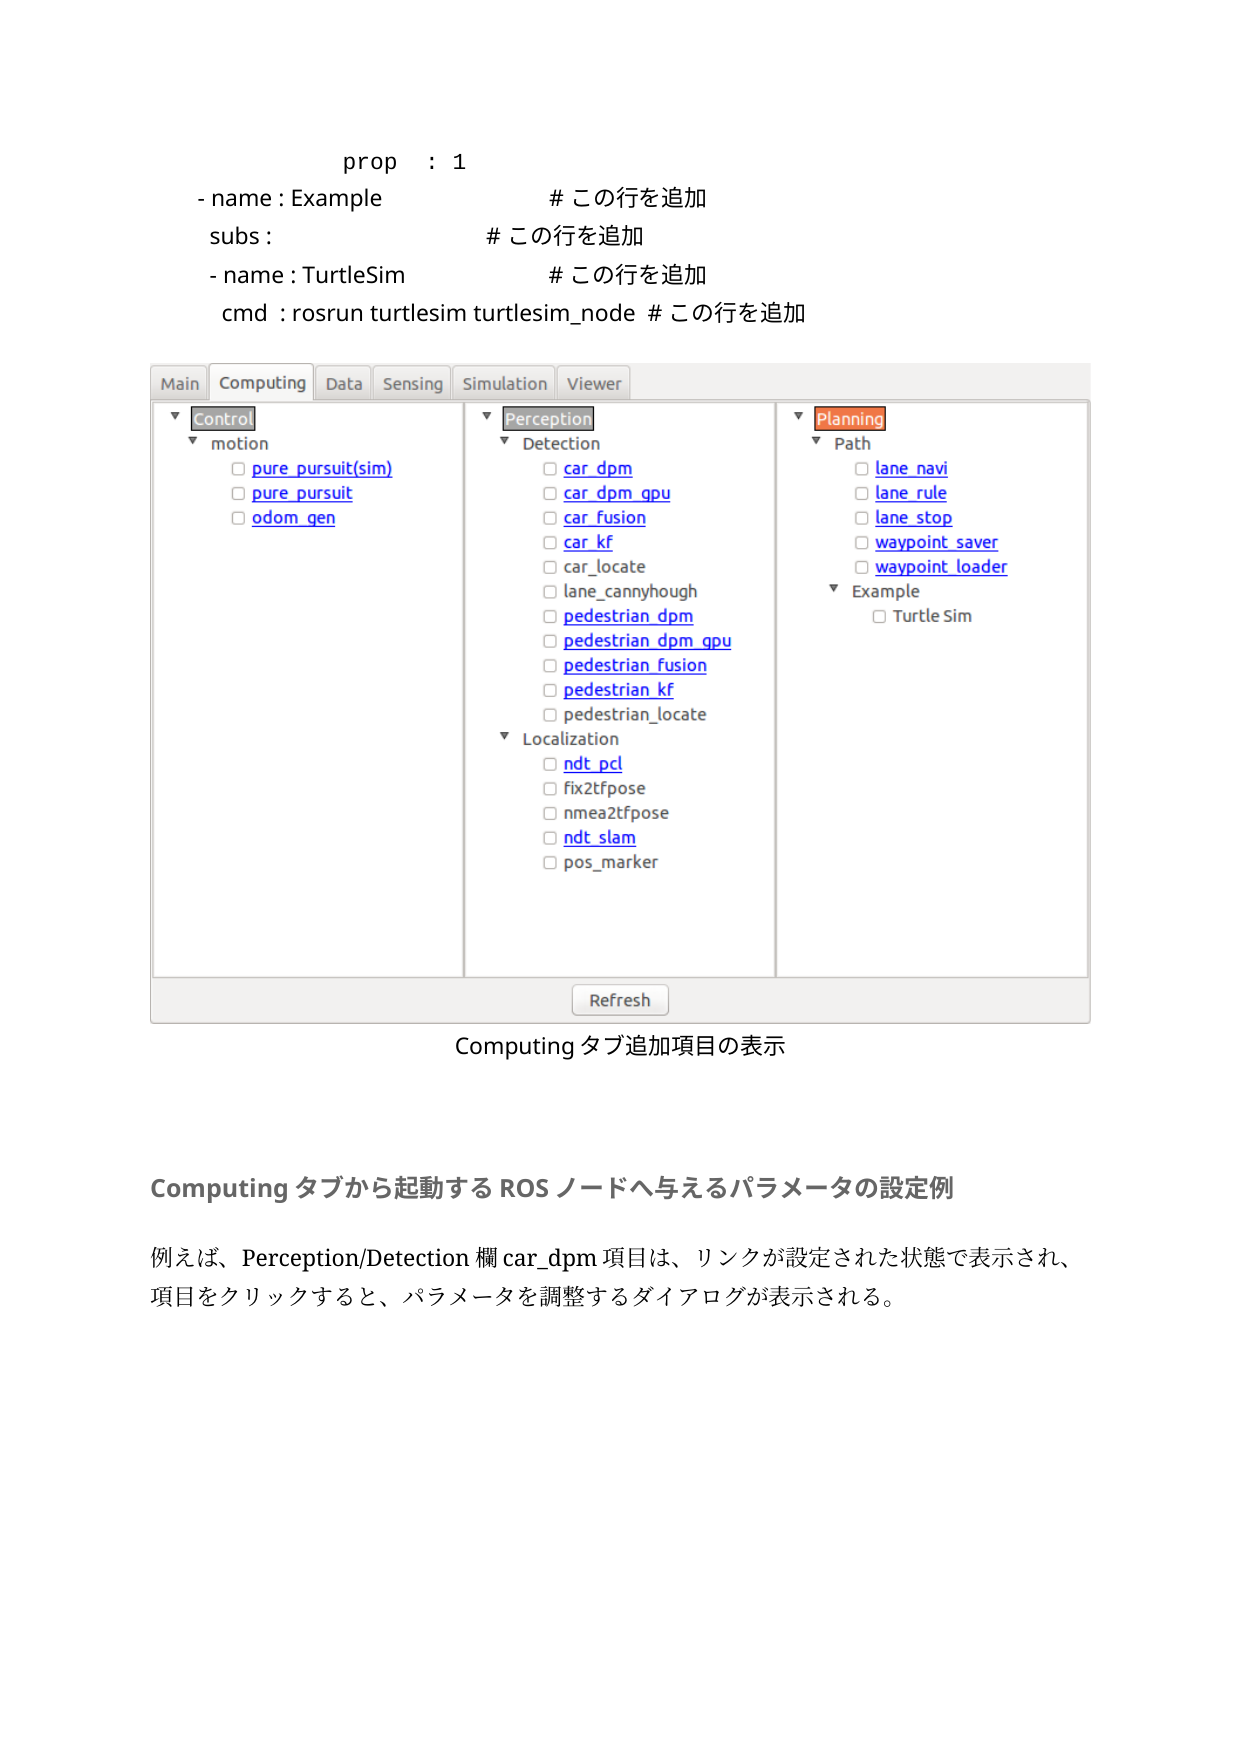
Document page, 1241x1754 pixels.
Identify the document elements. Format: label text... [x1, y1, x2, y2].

picture [150, 363, 1091, 1024]
subtitle Computingタブから起動するROSノードへ与えるパラメータの設定例 [150, 1169, 1090, 1205]
text subs : # この行を追加 [150, 218, 1090, 251]
text 例えば、Perception/Detection欄car_dpm項目は、リンクが設定された状態で表示され、項目をクリックすると、パラメータを調整するダイアログが表示される。 [150, 1241, 1090, 1311]
text - name : Example # この行を追加 [150, 180, 1090, 213]
text Computingタブ追加項目の表示 [150, 1028, 1090, 1061]
text prop : 1 [150, 150, 1090, 176]
text - name : TurtleSim # この行を追加 [150, 256, 1090, 290]
text cmd : rosrun turtlesim turtlesim_node # この行を追加 [150, 295, 1090, 328]
